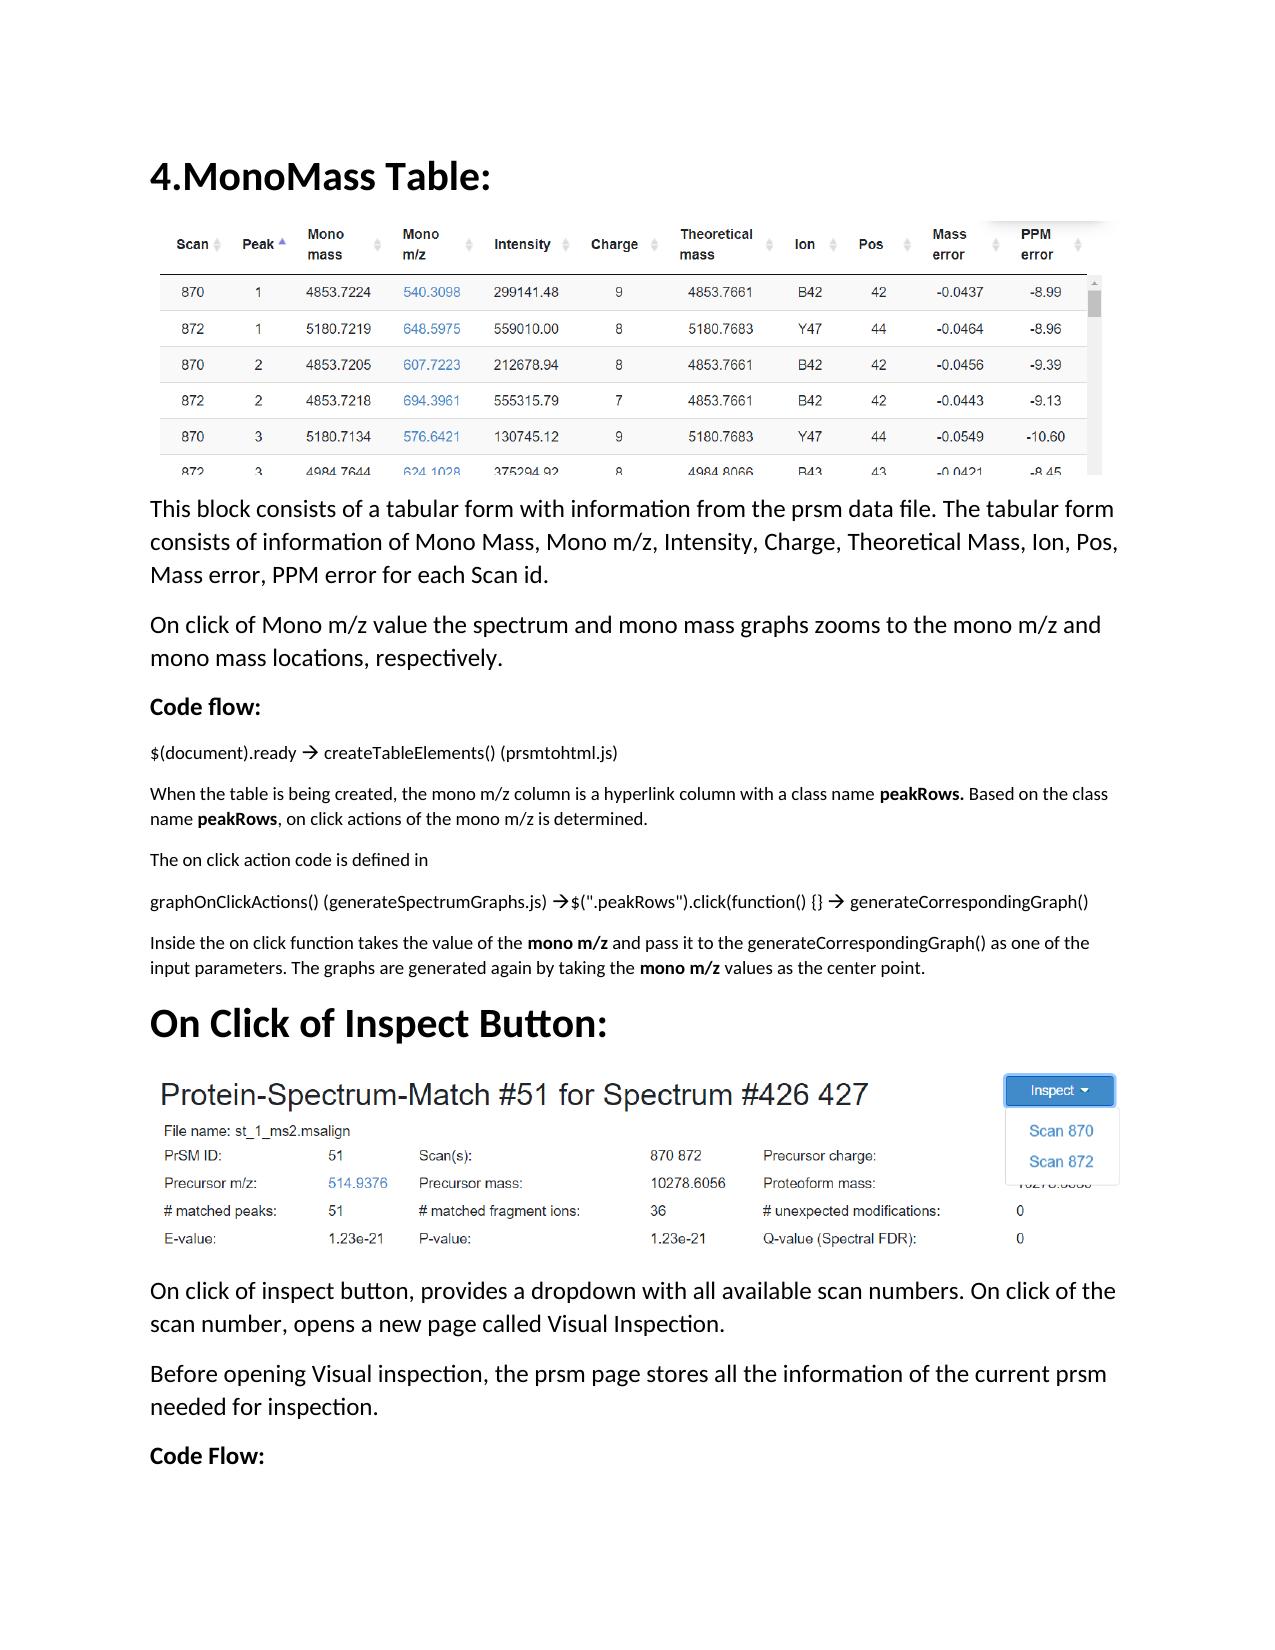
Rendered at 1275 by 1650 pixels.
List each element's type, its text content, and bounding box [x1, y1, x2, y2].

text 4.MonoMass Table: [150, 150, 1125, 201]
text When the table is being created, the mono m/z column is a hyperlink column with a class name peakRows. Based on the class name peakRows, on click actions of the mono m/z is determined. [150, 782, 1125, 830]
text This block consists of a tabular form with information from the prsm data file. The tabular form consists of information of Mono Mass, Mono m/z, Intensity, Charge, Theoretical Mass, Ion, Pos, Mass error, PPM error for each Scan id. [150, 494, 1125, 590]
picture [150, 221, 1125, 475]
text On Click of Inspect Button: [150, 997, 1125, 1048]
text $(document).ready createTableElements() (prsmtohtml.js) [150, 741, 1125, 764]
text On click of Mono m/z value the spectrum and mono mass graphs zooms to the mono m/z and mono mass locations, respectively. [150, 609, 1125, 672]
picture [150, 1068, 1125, 1257]
text Inside the on click function takes the value of the mono m/z and pass it to the generateCorrespondingGraph() as one of the input parameters. The graphs are generated again by taking the mono m/z values as the center point. [150, 931, 1125, 979]
text Code flow: [150, 692, 1125, 722]
text Before opening Visual inspection, the prsm page stores all the information of the current prsm needed for inspection. [150, 1358, 1125, 1421]
text The on click action code is defined in [150, 848, 1125, 871]
text graphOnClickActions() (generateSpectrumGraphs.js) $(".peakRows").click(function() {} generateCorrespondingGraph() [150, 890, 1125, 913]
text On click of inspect button, provides a dropdown with all available scan numbers. On click of the scan number, opens a new page called Visual Inspection. [150, 1275, 1125, 1339]
text Code Flow: [150, 1440, 1125, 1471]
